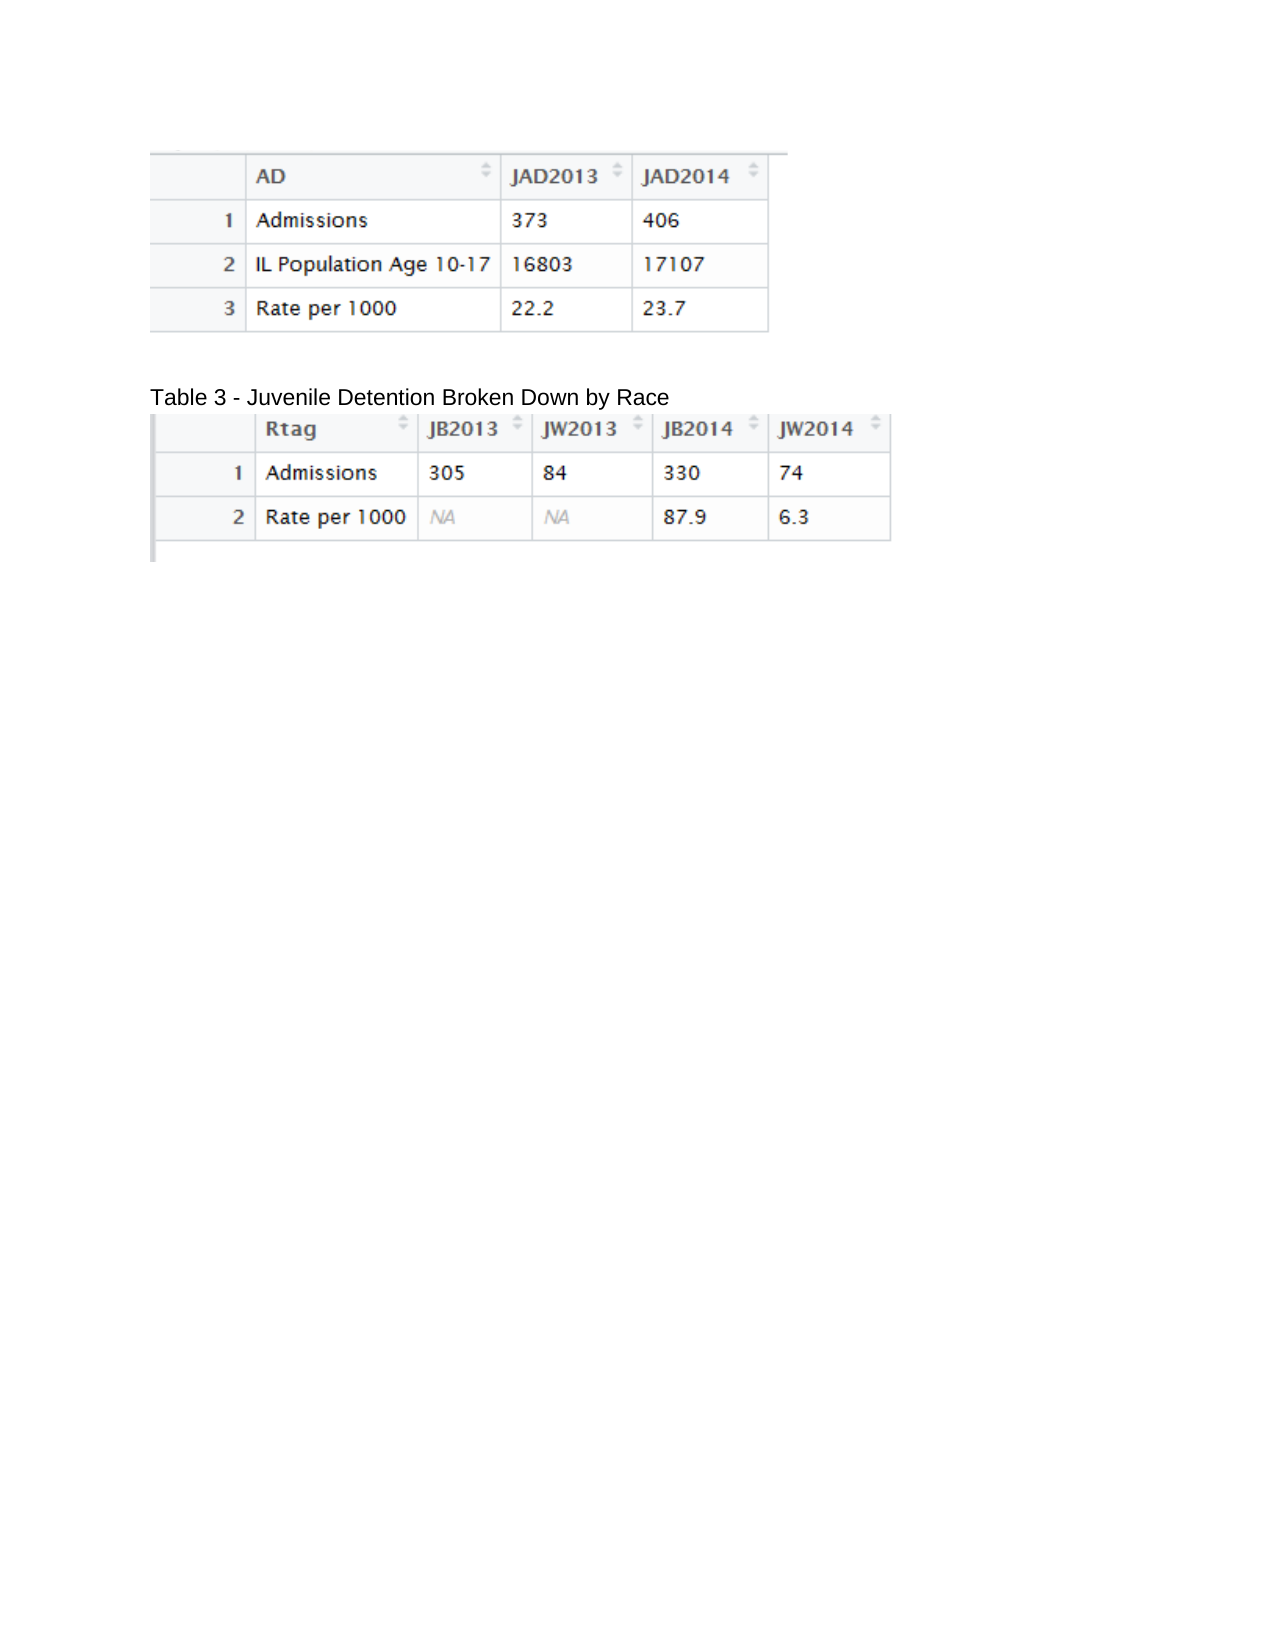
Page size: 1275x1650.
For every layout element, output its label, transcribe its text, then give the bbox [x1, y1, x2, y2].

picture [150, 150, 788, 350]
picture [150, 414, 929, 562]
text Table 3 - Juvenile Detention Broken Down by Race [150, 384, 1125, 410]
